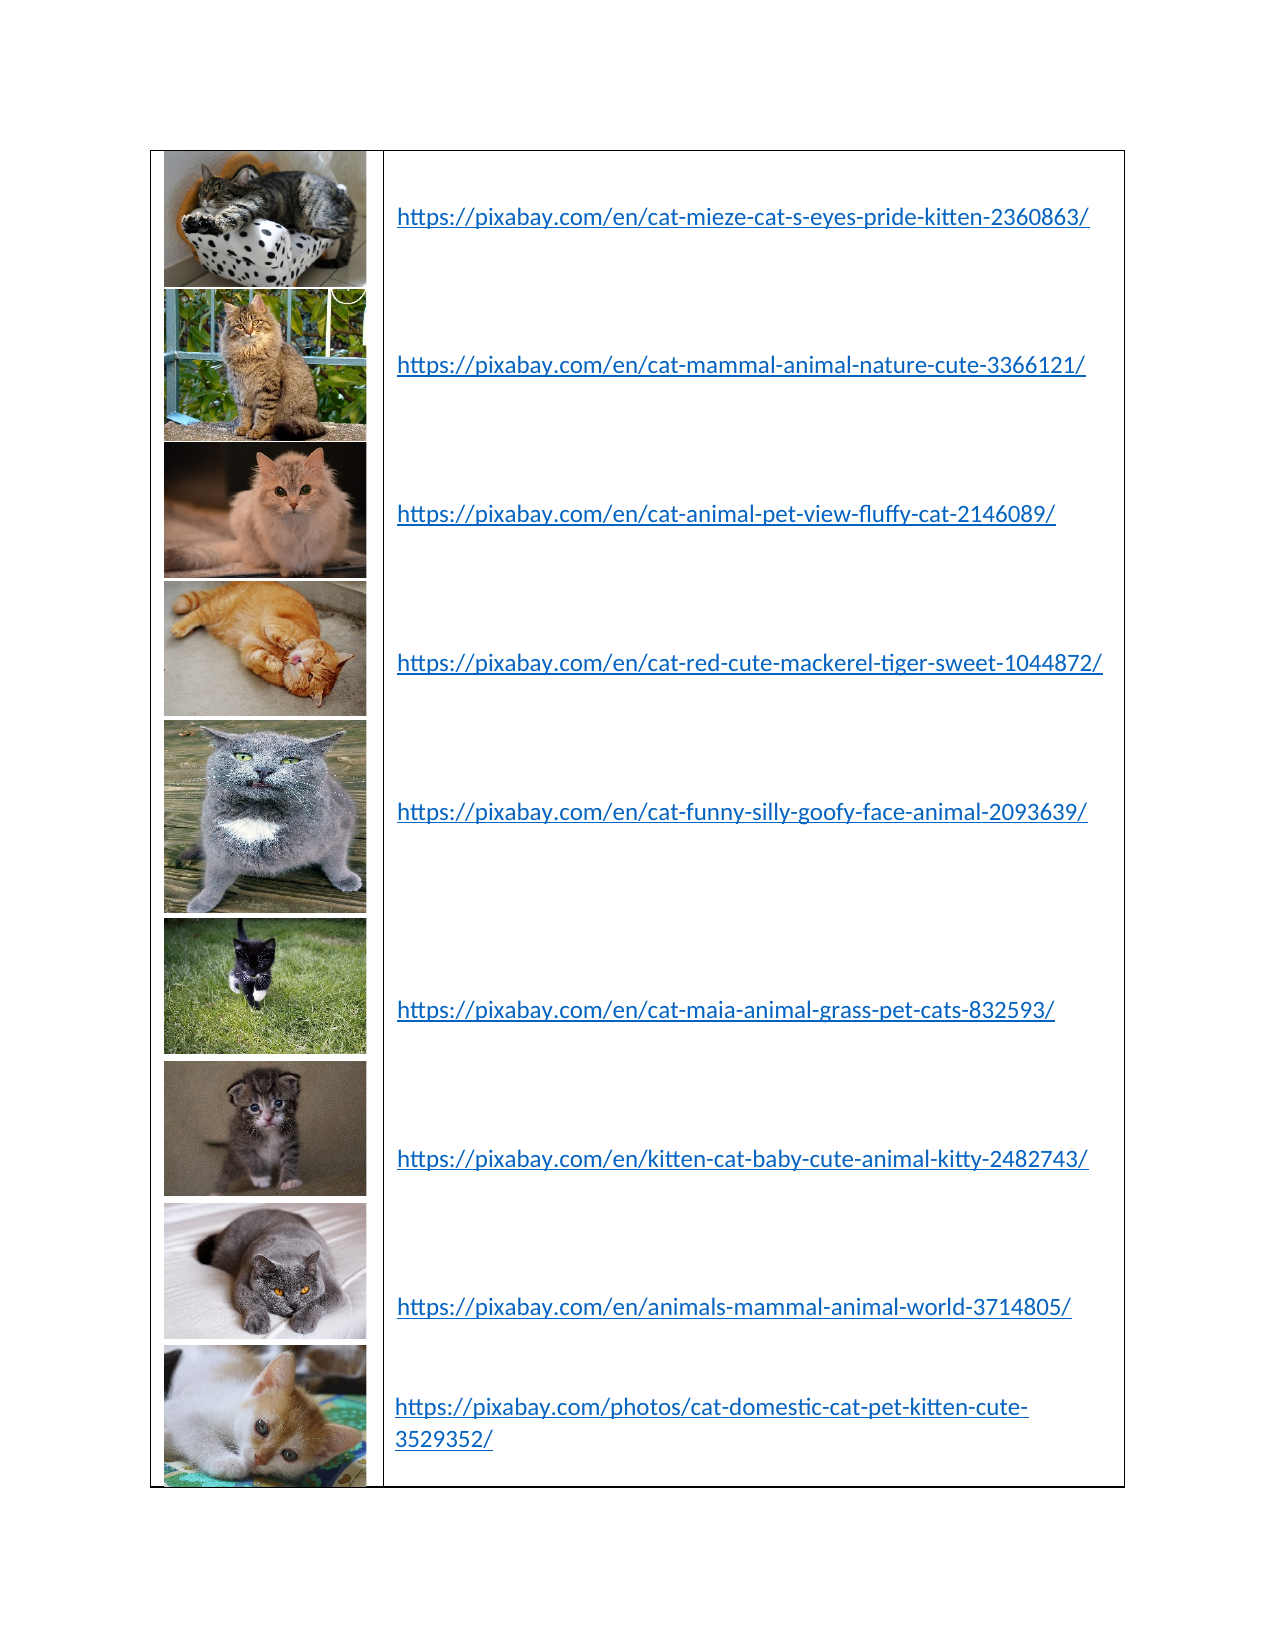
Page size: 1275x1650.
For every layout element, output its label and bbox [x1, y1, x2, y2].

picture [164, 1345, 367, 1487]
picture [164, 1061, 367, 1196]
picture [164, 289, 367, 441]
table_header [384, 151, 1124, 1486]
picture [164, 918, 367, 1054]
picture [164, 151, 367, 287]
picture [164, 1203, 367, 1339]
picture [164, 581, 367, 716]
picture [164, 442, 367, 578]
picture [164, 720, 367, 913]
table_header [151, 151, 383, 1486]
